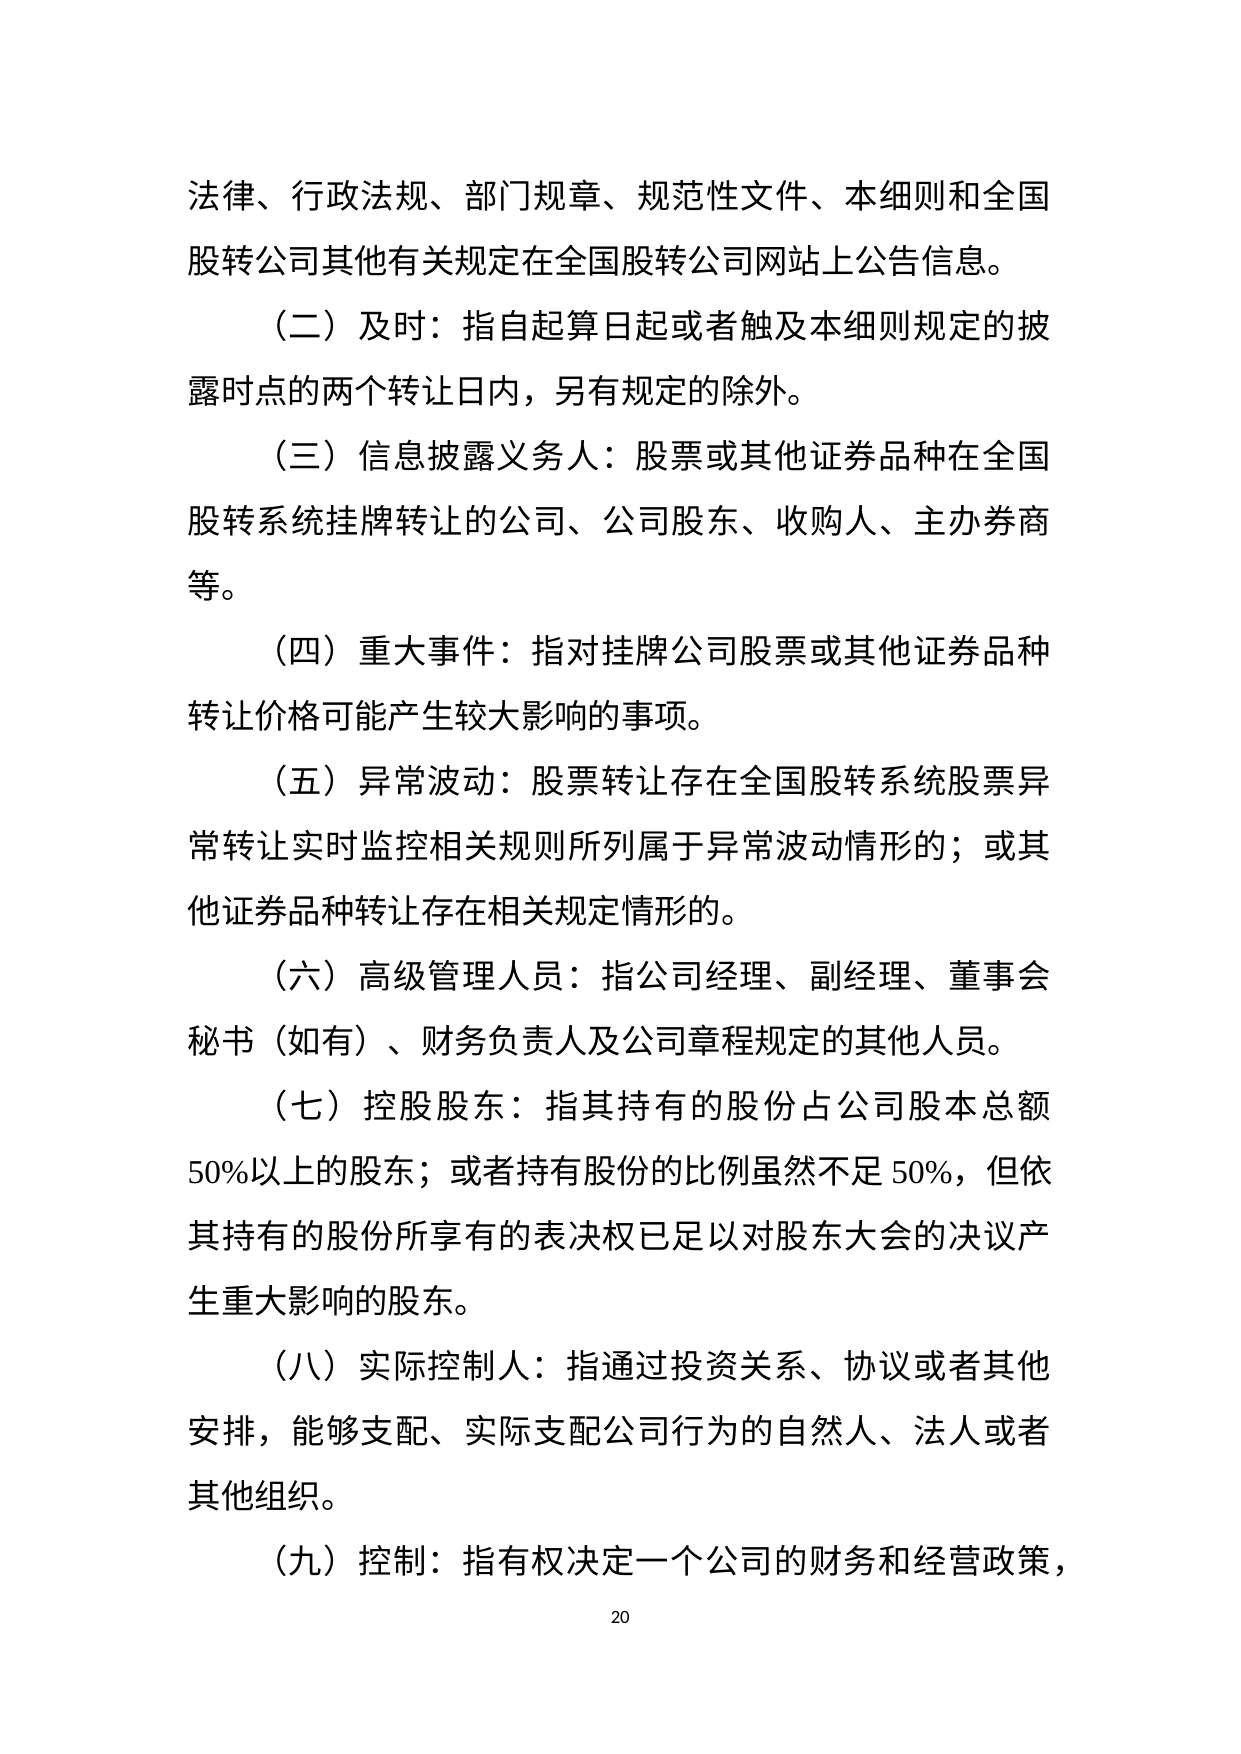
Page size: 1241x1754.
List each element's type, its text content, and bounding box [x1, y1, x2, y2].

text （六）高级管理人员：指公司经理、副经理、董事会秘书（如有）、财务负责人及公司章程规定的其他人员。 [187, 942, 1053, 1072]
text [187, 1527, 1053, 1592]
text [187, 162, 1053, 292]
text （二）及时：指自起算日起或者触及本细则规定的披露时点的两个转让日内，另有规定的除外。 [187, 292, 1053, 422]
text （三）信息披露义务人：股票或其他证券品种在全国股转系统挂牌转让的公司、公司股东、收购人、主办券商等。 [187, 422, 1053, 617]
text （八）实际控制人：指通过投资关系、协议或者其他安排，能够支配、实际支配公司行为的自然人、法人或者其他组织。 [187, 1332, 1053, 1527]
text （七）控股股东：指其持有的股份占公司股本总额50%以上的股东；或者持有股份的比例虽然不足50%，但依其持有的股份所享有的表决权已足以对股东大会的决议产生重大影响的股东。 [187, 1072, 1053, 1332]
text （五）异常波动：股票转让存在全国股转系统股票异常转让实时监控相关规则所列属于异常波动情形的；或其他证券品种转让存在相关规定情形的。 [187, 747, 1053, 942]
text （四）重大事件：指对挂牌公司股票或其他证券品种转让价格可能产生较大影响的事项。 [187, 617, 1053, 747]
